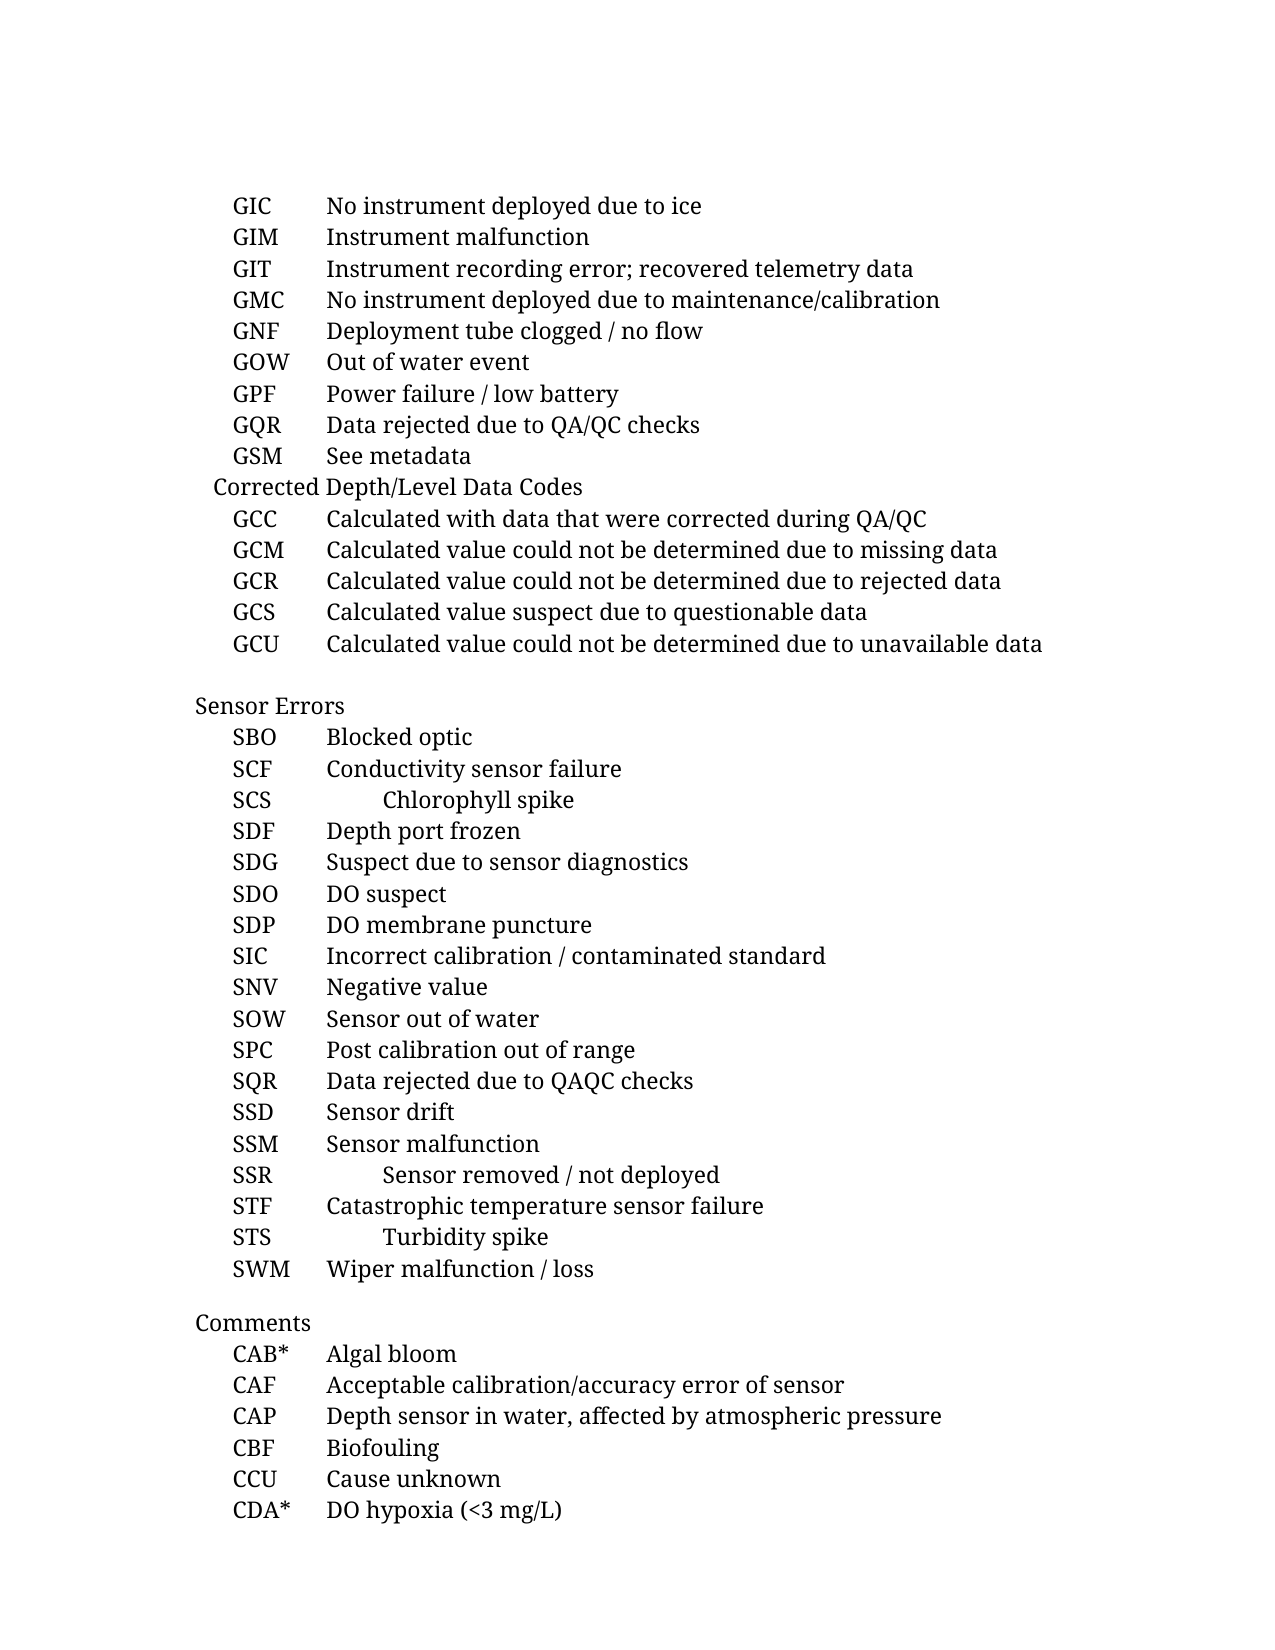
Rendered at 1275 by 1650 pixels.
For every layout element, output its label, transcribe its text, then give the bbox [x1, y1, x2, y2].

text CBF Biofouling [195, 1431, 1095, 1463]
text SIC Incorrect calibration / contaminated standard [195, 940, 1095, 971]
text SDF Depth port frozen [195, 815, 1095, 846]
text GNF Deployment tube clogged / no flow [195, 315, 1080, 346]
text SWM Wiper malfunction / loss [195, 1252, 1095, 1284]
text SDO DO suspect [195, 877, 1095, 909]
text GCU Calculated value could not be determined due to unavailable data [195, 627, 1080, 659]
text CCU Cause unknown [195, 1463, 1095, 1494]
text SSD Sensor drift [195, 1096, 1095, 1127]
text Sensor Errors [195, 690, 1095, 721]
text SPC Post calibration out of range [195, 1034, 1095, 1065]
text GCR Calculated value could not be determined due to rejected data [195, 565, 1080, 596]
text SOW Sensor out of water [195, 1002, 1095, 1034]
text GIT Instrument recording error; recovered telemetry data [195, 252, 1080, 284]
text SQR Data rejected due to QAQC checks [195, 1065, 1095, 1096]
text GSM See metadata [195, 440, 1080, 471]
text SDP DO membrane puncture [195, 909, 1095, 940]
text SBO Blocked optic [195, 721, 1095, 752]
text Corrected Depth/Level Data Codes [195, 471, 1080, 502]
text GMC No instrument deployed due to maintenance/calibration [195, 284, 1080, 315]
text CAB* Algal bloom [195, 1338, 1095, 1369]
text SSM Sensor malfunction [195, 1127, 1095, 1159]
text SCS Chlorophyll spike [195, 784, 1095, 815]
text STS Turbidity spike [195, 1221, 1095, 1252]
text SNV Negative value [195, 971, 1095, 1002]
text SSR Sensor removed / not deployed [195, 1159, 1095, 1190]
text GCS Calculated value suspect due to questionable data [195, 596, 1080, 627]
text GIM Instrument malfunction [195, 221, 1080, 252]
text GPF Power failure / low battery [195, 377, 1080, 409]
text GIC No instrument deployed due to ice [195, 190, 1080, 221]
text SCF Conductivity sensor failure [195, 752, 1095, 784]
text GCC Calculated with data that were corrected during QA/QC [195, 502, 1080, 534]
text CDA* DO hypoxia (<3 mg/L) [195, 1494, 1095, 1525]
text SDG Suspect due to sensor diagnostics [195, 846, 1095, 877]
text CAP Depth sensor in water, affected by atmospheric pressure [195, 1400, 1095, 1431]
text STF Catastrophic temperature sensor failure [195, 1190, 1095, 1221]
text Comments [195, 1306, 1095, 1338]
text GOW Out of water event [195, 346, 1080, 377]
text CAF Acceptable calibration/accuracy error of sensor [195, 1369, 1095, 1400]
text GCM Calculated value could not be determined due to missing data [195, 534, 1080, 565]
text GQR Data rejected due to QA/QC checks [195, 409, 1080, 440]
